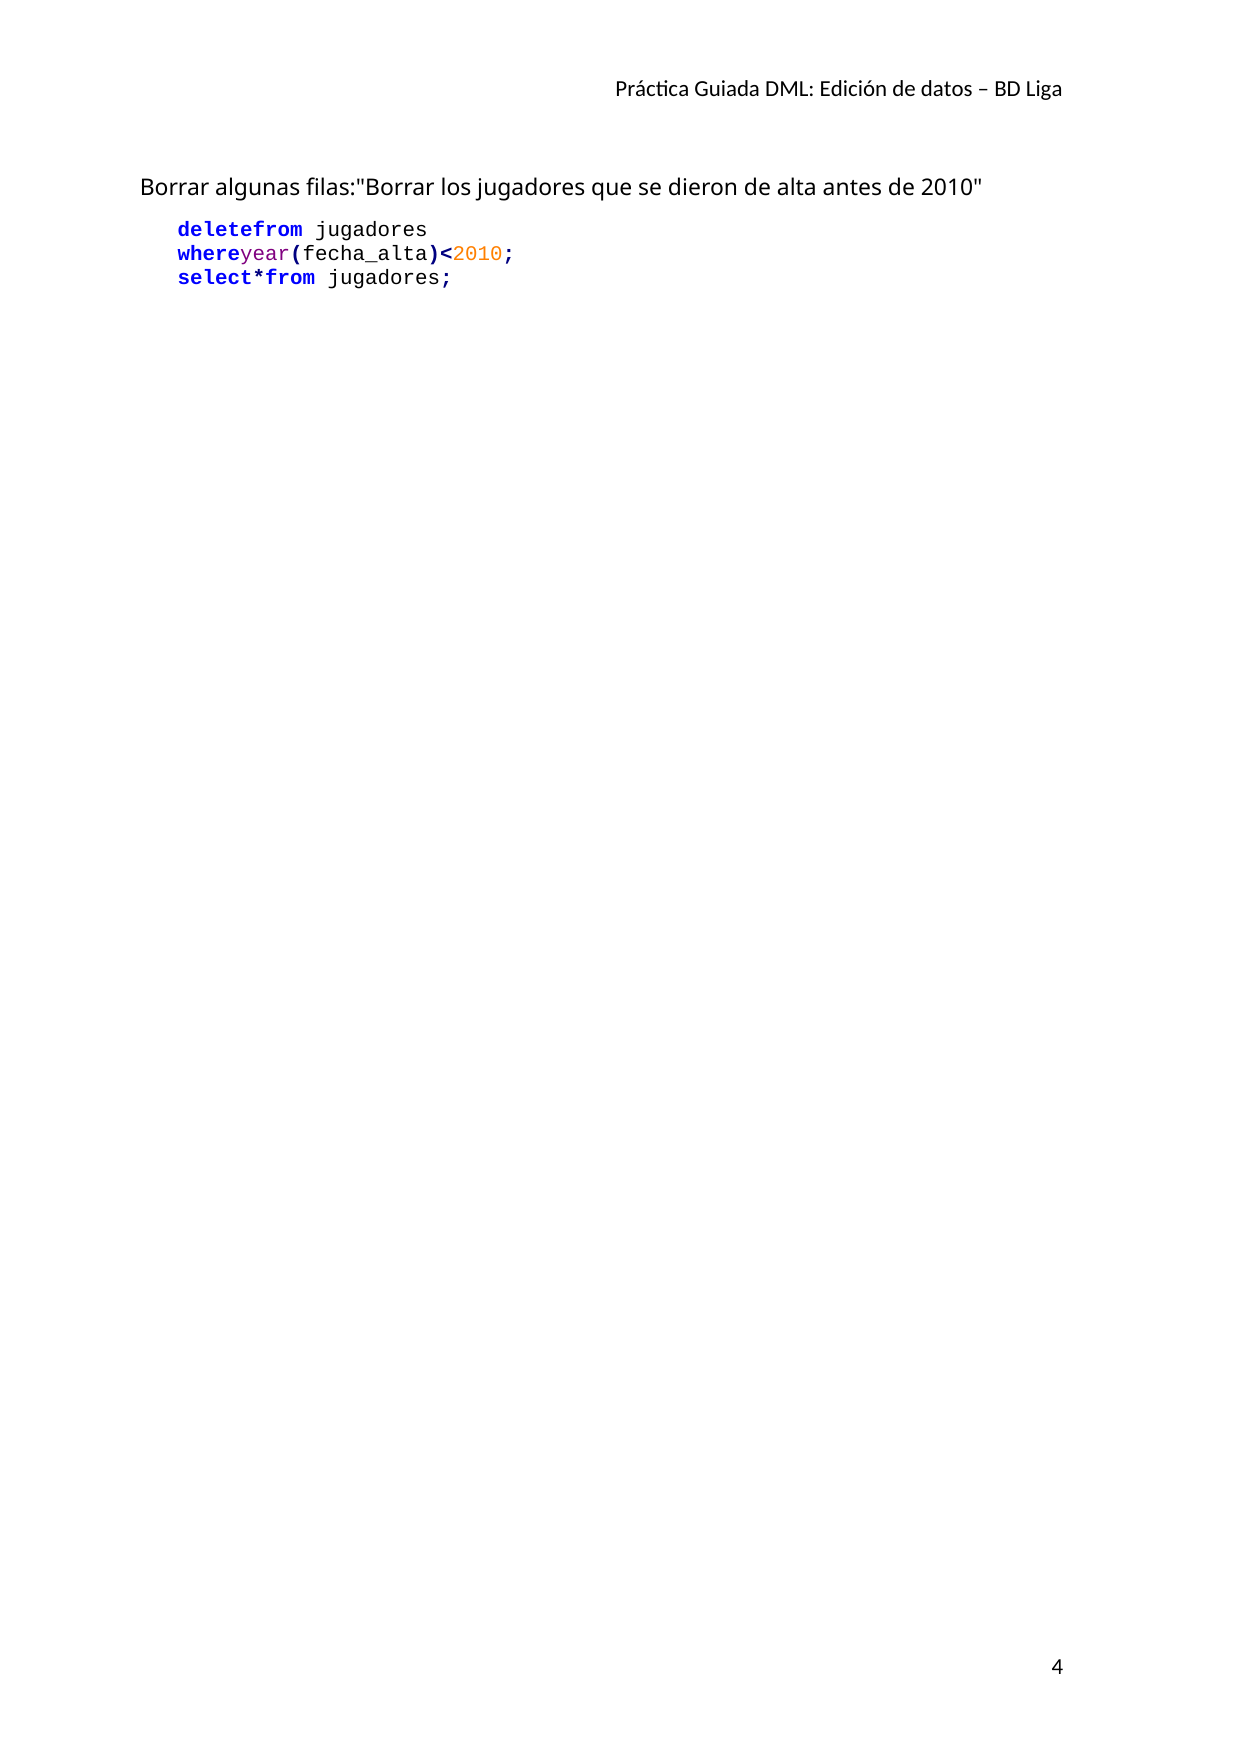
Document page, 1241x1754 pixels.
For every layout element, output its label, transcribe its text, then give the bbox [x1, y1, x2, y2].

text Borrar algunas filas:"Borrar los jugadores que se dieron de alta antes de 2010" [139, 171, 1048, 202]
text select*from jugadores; [177, 267, 1063, 290]
text deletefrom jugadores [177, 219, 1063, 243]
text whereyear(fecha_alta)<2010; [177, 243, 1063, 267]
